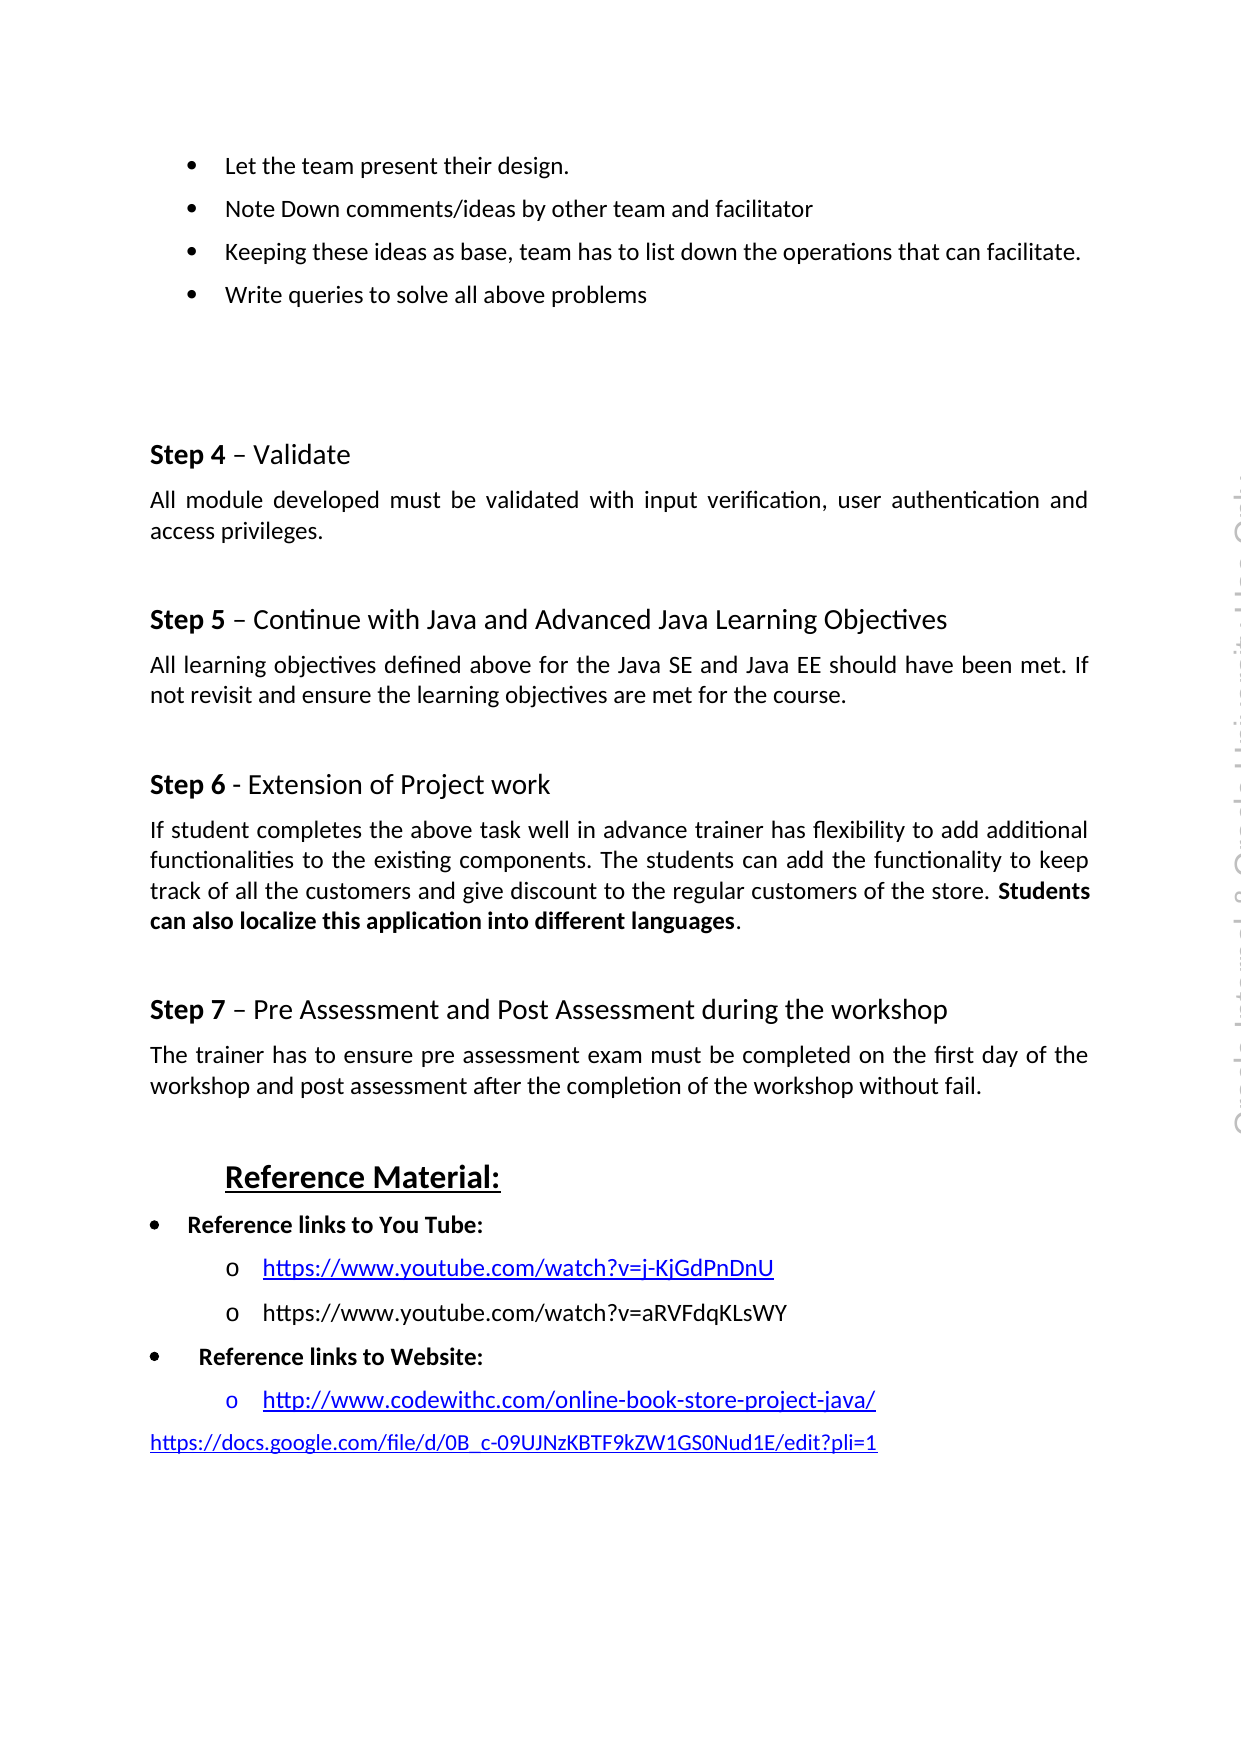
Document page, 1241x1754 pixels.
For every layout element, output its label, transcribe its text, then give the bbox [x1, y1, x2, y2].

text https://docs.google.com/file/d/0B_c-09UJNzKBTF9kZW1GS0Nud1E/edit?pli=1 [150, 1428, 1090, 1456]
text Step 7 – Pre Assessment and Post Assessment during the workshop [150, 991, 1090, 1027]
text All learning objectives defined above for the Java SE and Java EE should have been met. If not revisit and ensure the learning objectives are met for the course. [150, 649, 1090, 710]
list Keeping these ideas as base, team has to list down the operations that can facilitate. [187, 236, 1090, 267]
list Let the team present their design. [187, 150, 1090, 181]
text Step 4 – Validate [150, 436, 1090, 472]
text Reference Material: [225, 1156, 1090, 1197]
list Reference links to Website: [150, 1341, 1090, 1371]
text If student completes the above task well in advance trainer has flexibility to add additional functionalities to the existing components. The students can add the functionality to keep track of all the customers and give discount to the regular customers of the store. Students can also localize this application into different languages. [150, 814, 1090, 936]
list Reference links to You Tube: [150, 1209, 1090, 1240]
text The trainer has to ensure pre assessment exam must be completed on the first day of the workshop and post assessment after the completion of the workshop without fail. [150, 1039, 1090, 1101]
text All module developed must be validated with input verification, user authentication and access privileges. [150, 484, 1090, 546]
list https://www.youtube.com/watch?v=j-KjGdPnDnU [225, 1252, 1090, 1284]
list https://www.youtube.com/watch?v=aRVFdqKLsWY [225, 1297, 1090, 1328]
text Step 6 - Extension of Project work [150, 766, 1090, 801]
text Step 5 – Continue with Java and Advanced Java Learning Objectives [150, 601, 1090, 637]
list http://www.codewithc.com/online-book-store-project-java/ [225, 1384, 1090, 1415]
list Write queries to solve all above problems [187, 279, 1090, 309]
list Note Down comments/ideas by other team and facilitator [187, 193, 1090, 223]
